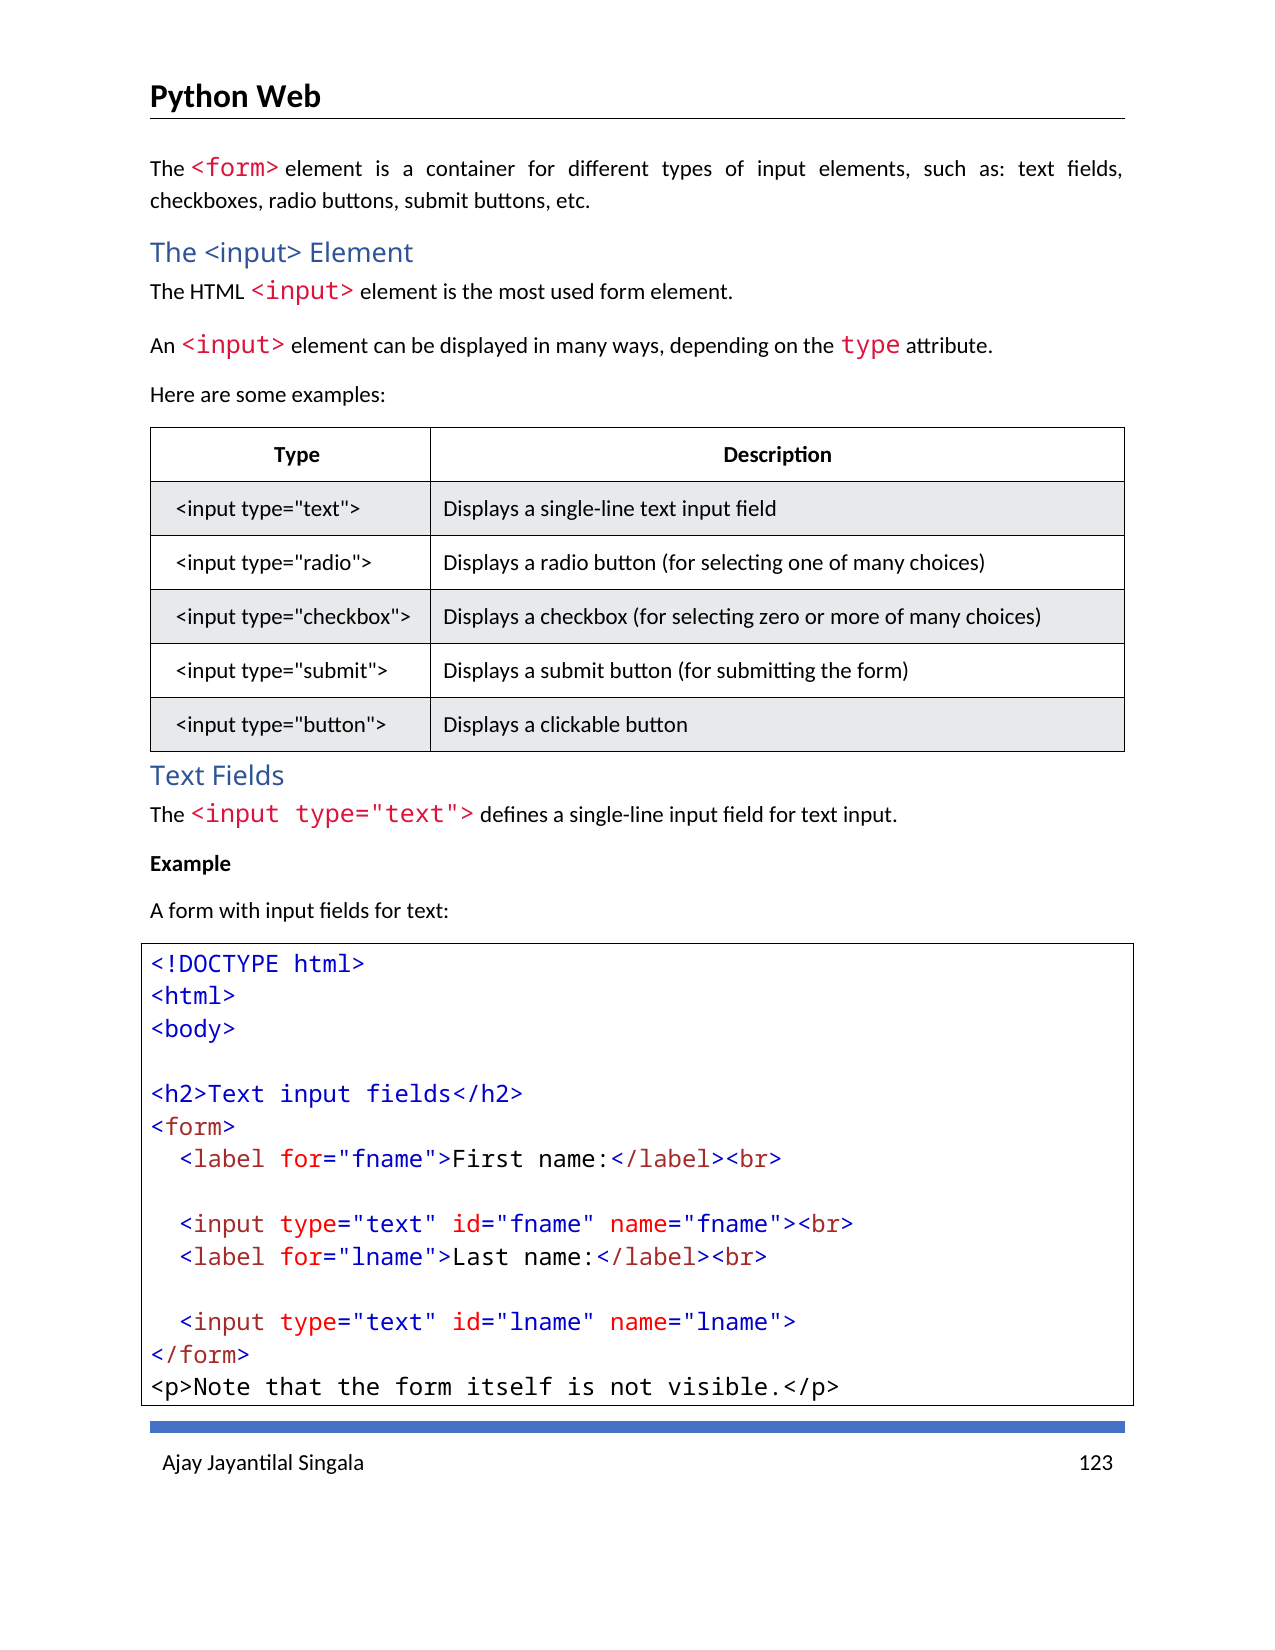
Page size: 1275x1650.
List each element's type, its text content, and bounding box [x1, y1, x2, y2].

text Example [150, 849, 1125, 877]
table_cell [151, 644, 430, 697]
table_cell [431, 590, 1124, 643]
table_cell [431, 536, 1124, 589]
text An <input> element can be displayed in many ways, depending on the type attribute. [150, 326, 1125, 360]
text <html> [150, 979, 1125, 1012]
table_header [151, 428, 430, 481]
text A form with input fields for text: [150, 896, 1125, 924]
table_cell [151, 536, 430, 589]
text Here are some examples: [150, 380, 1125, 408]
subtitle Text Fields [150, 756, 1125, 793]
text <input type="text" id="fname" name="fname"><br> <label for="lname">Last name:</label><br> [150, 1174, 1125, 1272]
text <body> [150, 1012, 1125, 1044]
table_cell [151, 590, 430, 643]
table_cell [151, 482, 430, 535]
text The <input type="text"> defines a single-line input field for text input. [150, 796, 1125, 830]
text <input type="text" id="lname" name="lname"> </form> [150, 1272, 1125, 1367]
text <form> <label for="fname">First name:</label><br> [150, 1109, 1125, 1174]
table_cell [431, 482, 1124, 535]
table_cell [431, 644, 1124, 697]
text <!DOCTYPE html> [142, 944, 1133, 979]
text <p>Note that the form itself is not visible.</p> [142, 1367, 1133, 1405]
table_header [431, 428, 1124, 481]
text <h2>Text input fields</h2> [150, 1077, 1125, 1109]
text The HTML <input> element is the most used form element. [150, 273, 1125, 307]
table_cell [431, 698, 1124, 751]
text The <form> element is a container for different types of input elements, such as: text fields, checkboxes, radio buttons, submit buttons, etc. [150, 150, 1125, 214]
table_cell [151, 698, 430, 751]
subtitle The <input> Element [150, 233, 1125, 270]
